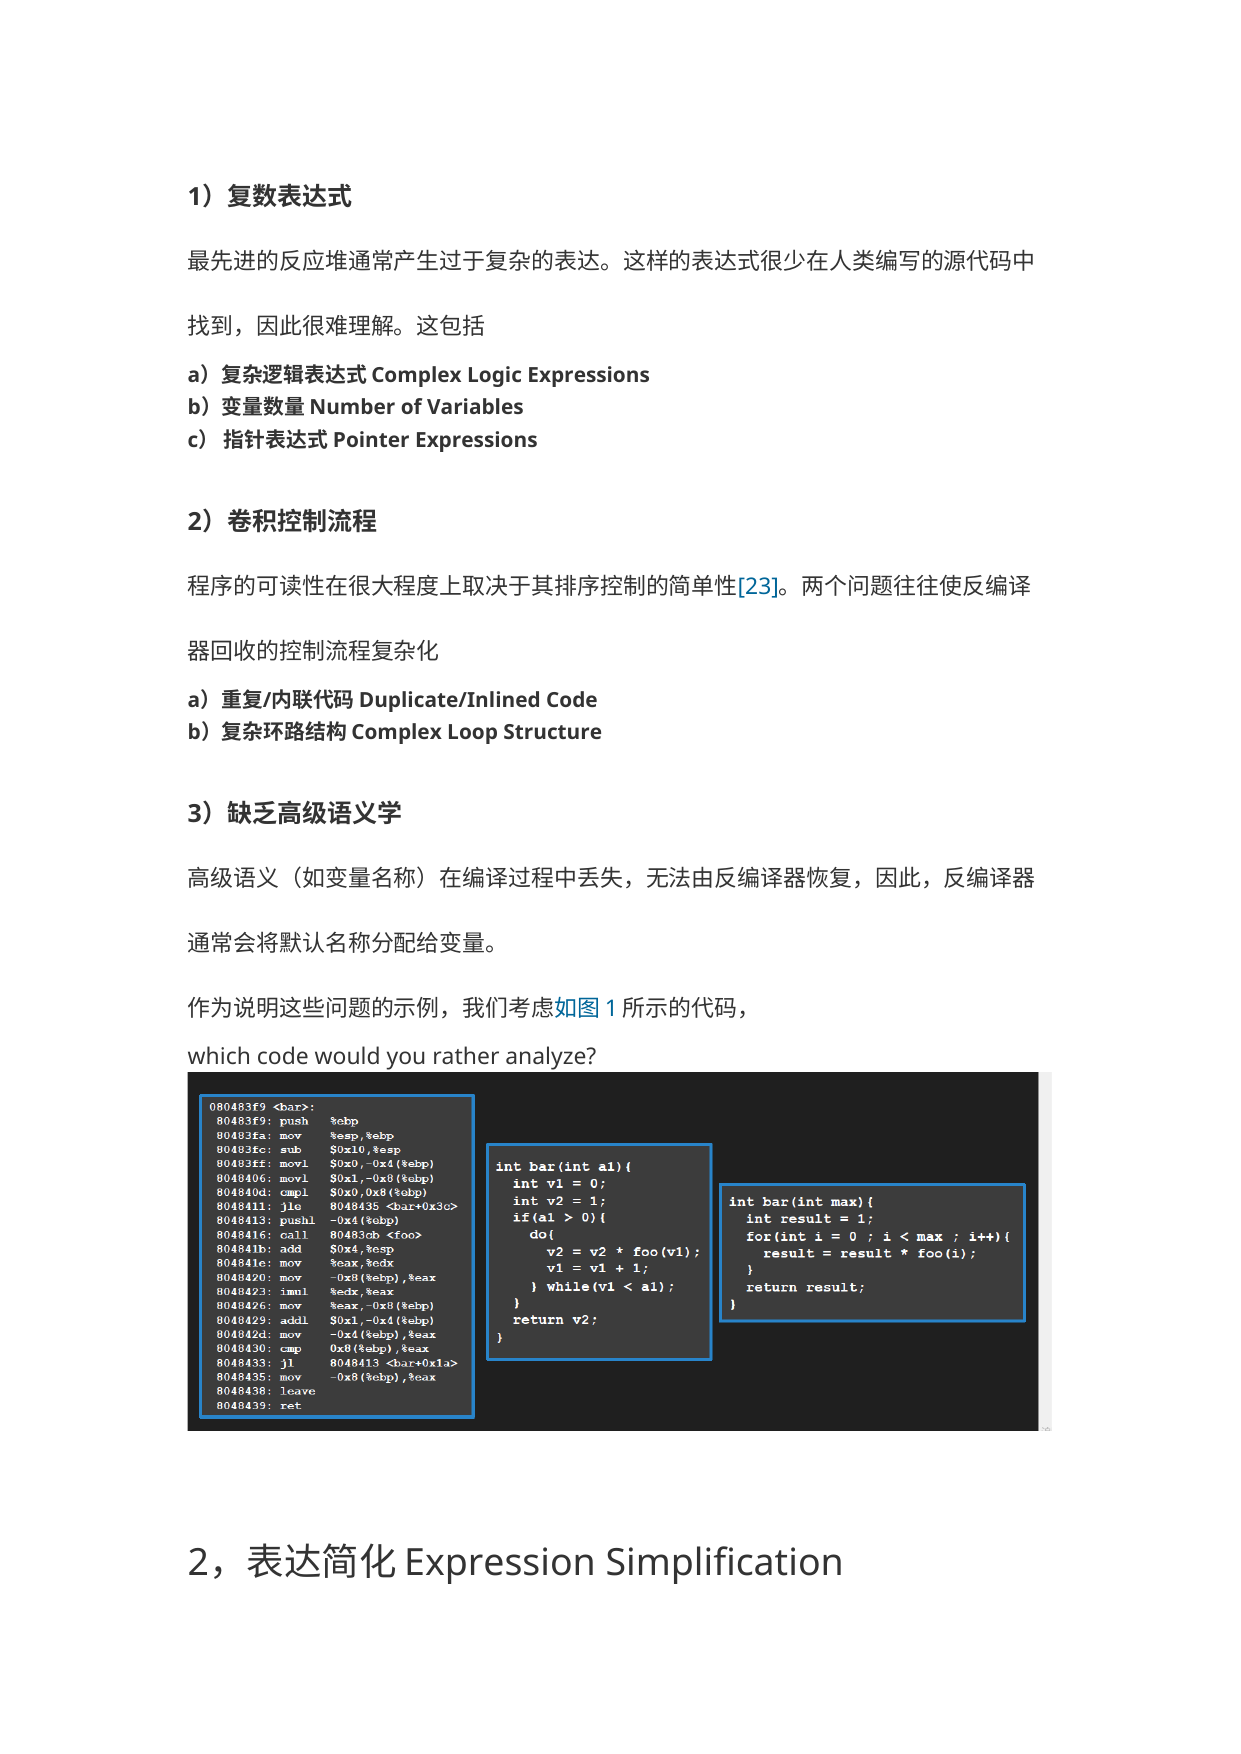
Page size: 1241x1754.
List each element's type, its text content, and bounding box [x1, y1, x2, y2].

text 2，表达简化Expression Simplification [187, 1527, 1053, 1592]
text 2）卷积控制流程 [187, 487, 1053, 552]
text which code would you rather analyze? [187, 1039, 1053, 1072]
text b）变量数量Number of Variables [187, 389, 1053, 422]
text 程序的可读性在很大程度上取决于其排序控制的简单性[23]。两个问题往往使反编译器回收的控制流程复杂化 [187, 552, 1053, 682]
text 高级语义（如变量名称）在编译过程中丢失，无法由反编译器恢复，因此，反编译器通常会将默认名称分配给变量。 [187, 844, 1053, 974]
text 作为说明这些问题的示例，我们考虑如图1所示的代码， [187, 974, 1053, 1039]
text b）复杂环路结构 Complex Loop Structure [187, 714, 1053, 747]
text c） 指针表达式 Pointer Expressions [187, 422, 1053, 454]
text a）重复/内联代码Duplicate/Inlined Code [187, 682, 1053, 714]
picture [187, 1072, 1052, 1431]
text a）复杂逻辑表达式Complex Logic Expressions [187, 357, 1053, 389]
text 3）缺乏高级语义学 [187, 779, 1053, 844]
text 最先进的反应堆通常产生过于复杂的表达。这样的表达式很少在人类编写的源代码中找到，因此很难理解。这包括 [187, 227, 1053, 357]
text 1）复数表达式 [187, 162, 1053, 227]
